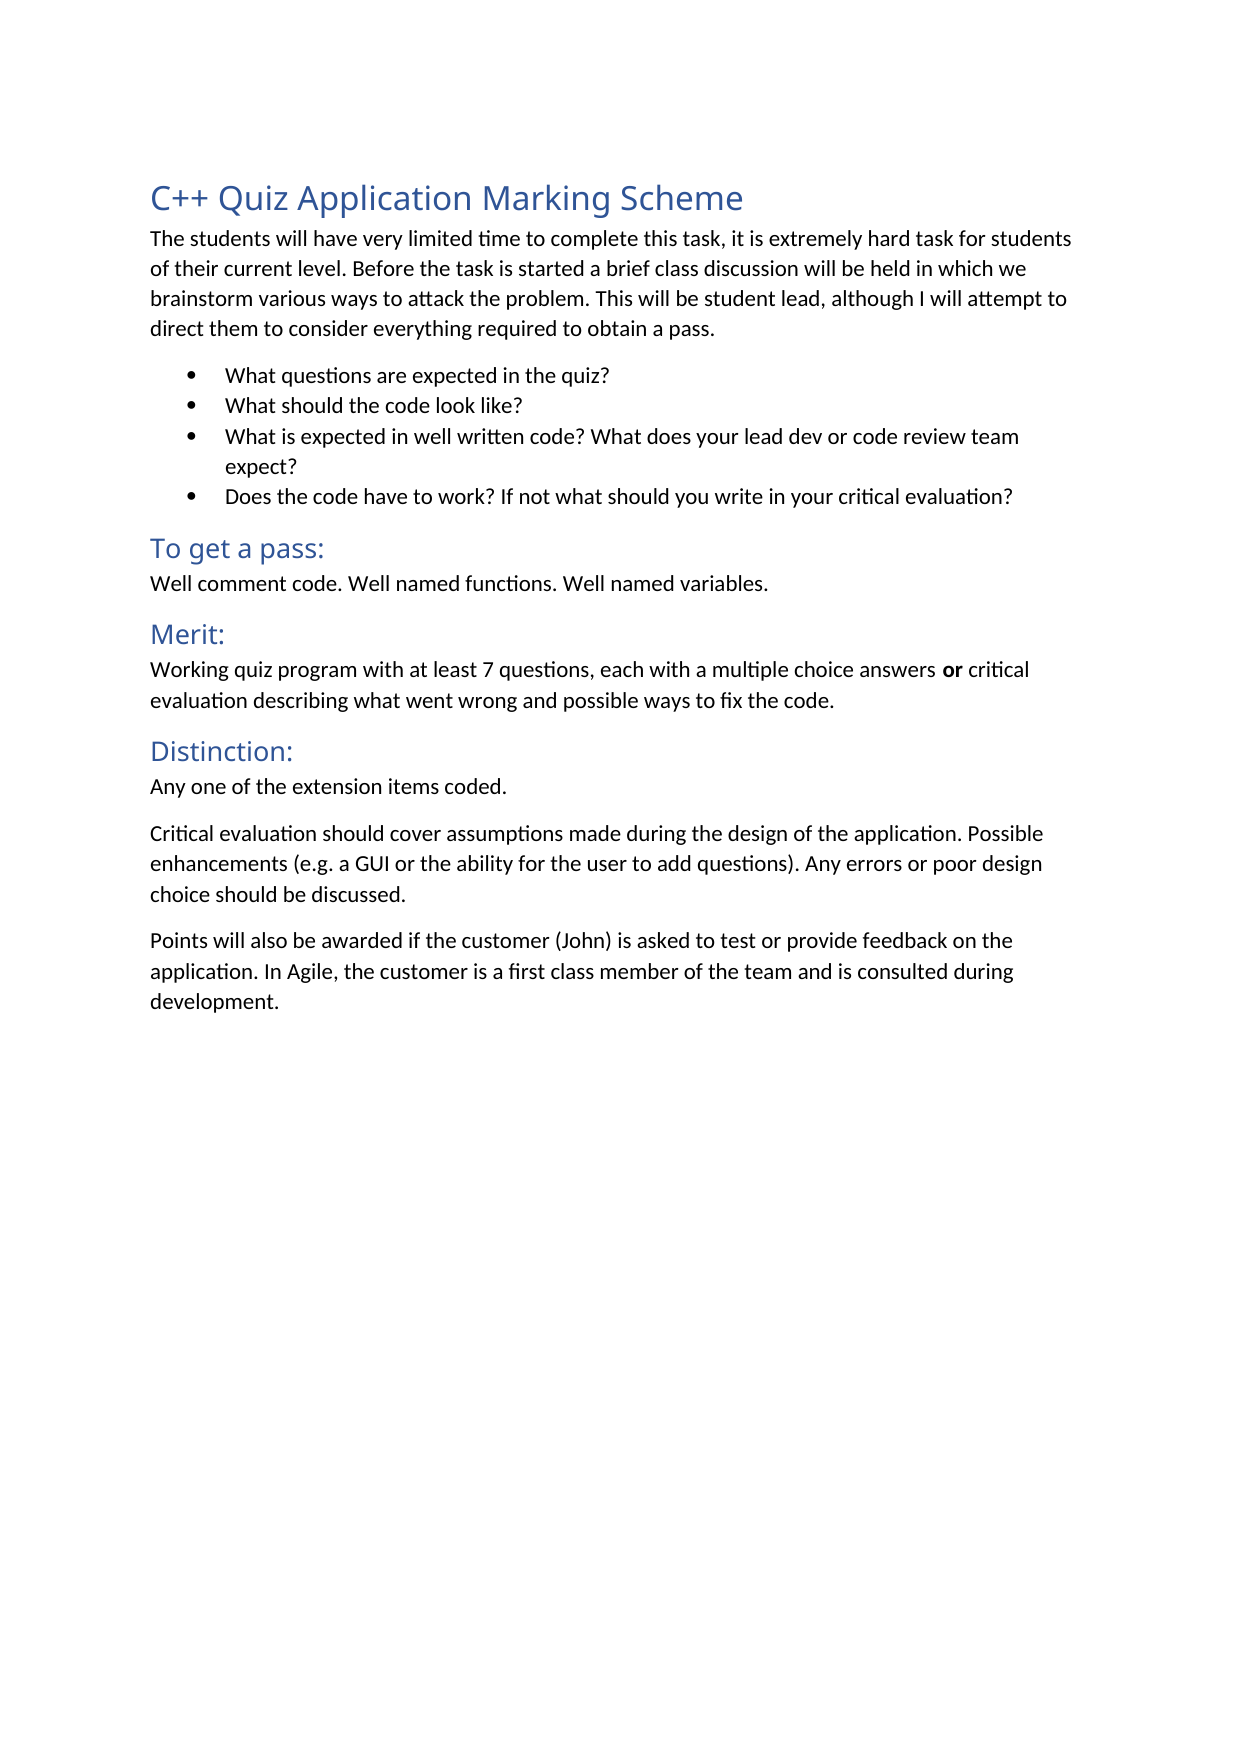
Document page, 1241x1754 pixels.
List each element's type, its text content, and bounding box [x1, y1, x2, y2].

text Critical evaluation should cover assumptions made during the design of the application. Possible enhancements (e.g. a GUI or the ability for the user to add questions). Any errors or poor design choice should be discussed. [150, 819, 1090, 908]
text Points will also be awarded if the customer (John) is asked to test or provide feedback on the application. In Agile, the customer is a first class member of the team and is consulted during development. [150, 927, 1090, 1015]
subtitle C++ Quiz Application Marking Scheme [150, 175, 1090, 220]
list What should the code look like? [187, 392, 1090, 420]
subtitle Distinction: [150, 733, 1090, 769]
list What is expected in well written code? What does your lead dev or code review team expect? [187, 422, 1090, 480]
text Well comment code. Well named functions. Well named variables. [150, 569, 1090, 597]
list What questions are expected in the quiz? [187, 361, 1090, 389]
subtitle Merit: [150, 616, 1090, 653]
text The students will have very limited time to complete this task, it is extremely hard task for students of their current level. Before the task is started a brief class discussion will be held in which we brainstorm various ways to attack the problem. This will be student lead, although I will attempt to direct them to consider everything required to obtain a pass. [150, 224, 1090, 343]
text Any one of the extension items coded. [150, 772, 1090, 801]
subtitle To get a pass: [150, 529, 1090, 566]
text Working quiz program with at least 7 questions, each with a multiple choice answers or critical evaluation describing what went wrong and possible ways to fix the code. [150, 656, 1090, 714]
list Does the code have to work? If not what should you write in your critical evaluation? [187, 482, 1090, 510]
